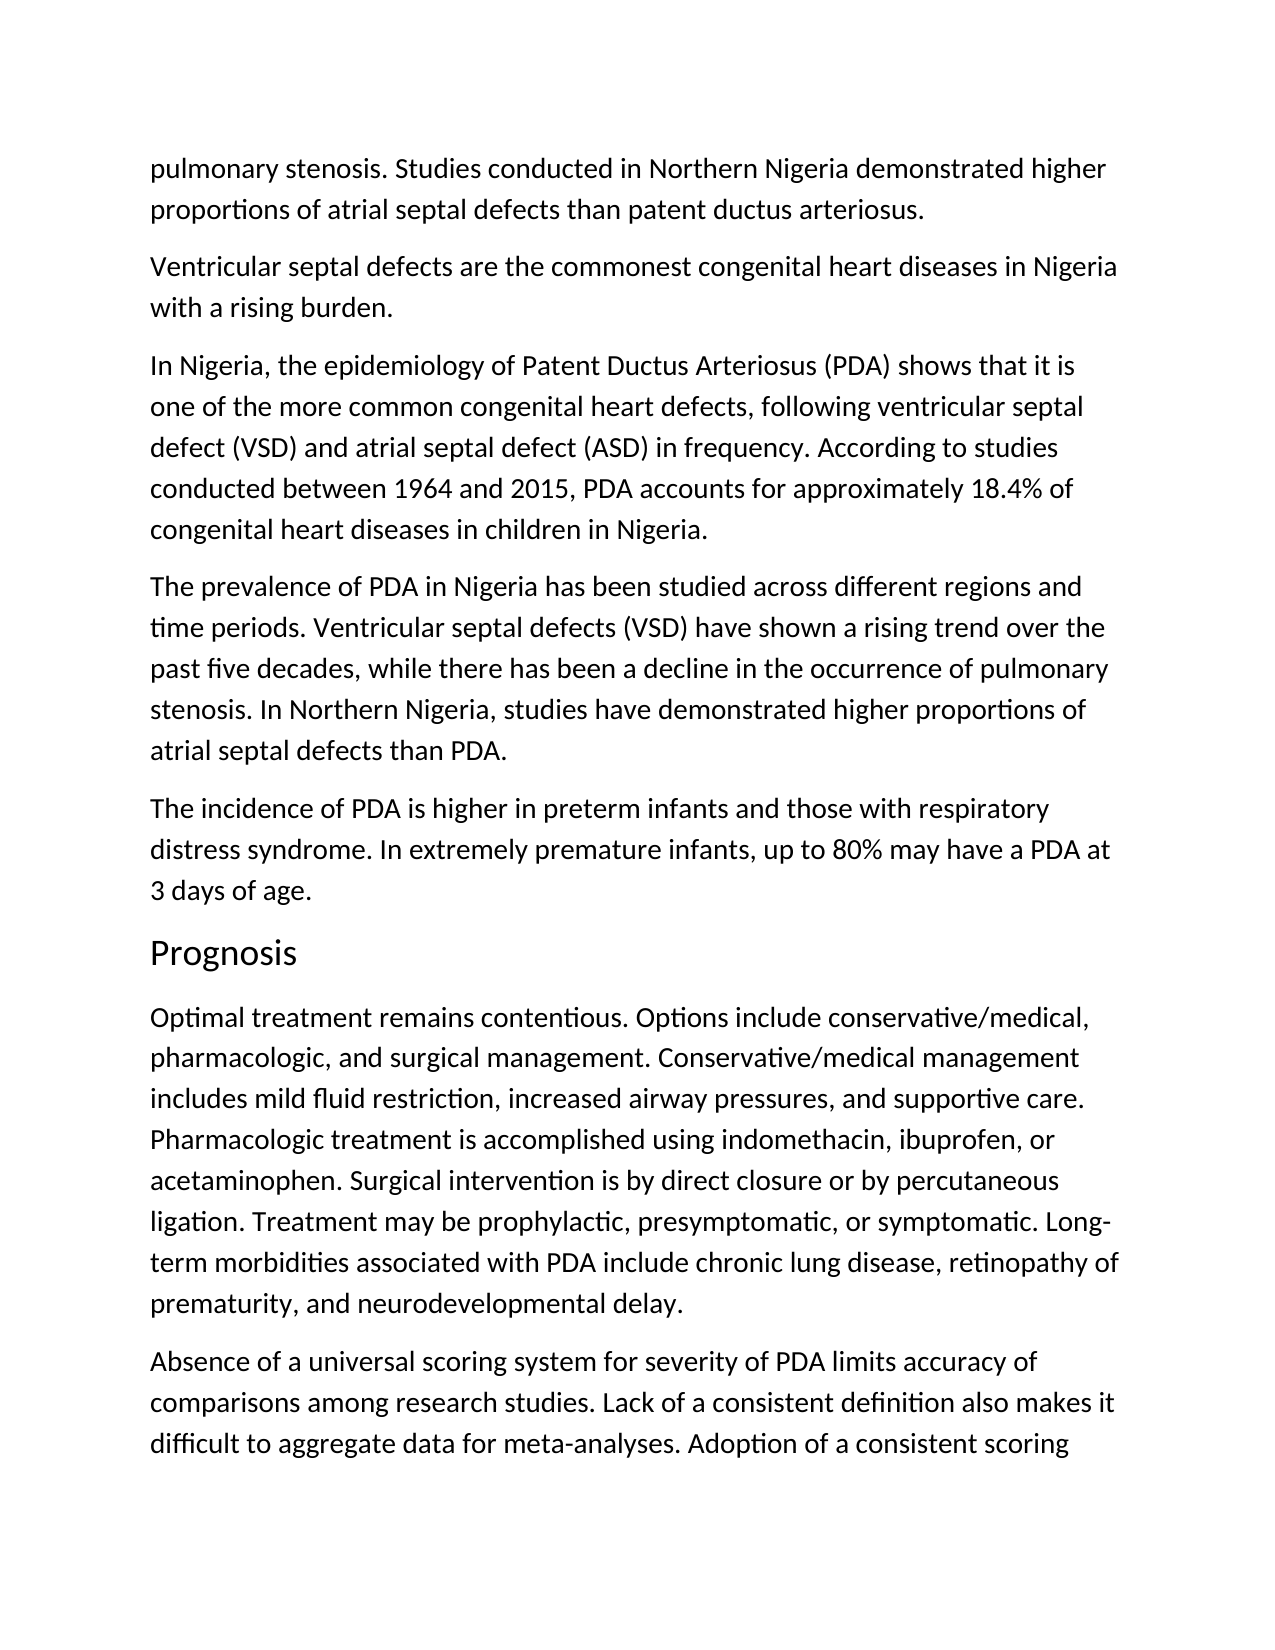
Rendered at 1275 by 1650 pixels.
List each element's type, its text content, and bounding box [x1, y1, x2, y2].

text The incidence of PDA is higher in preterm infants and those with respiratory distress syndrome. In extremely premature infants, up to 80% may have a PDA at 3 days of age. [150, 790, 1125, 907]
text Prognosis [150, 929, 1125, 975]
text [150, 1343, 1125, 1460]
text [150, 150, 1125, 227]
text Optimal treatment remains contentious. Options include conservative/medical, pharmacologic, and surgical management. Conservative/medical management includes mild fluid restriction, increased airway pressures, and supportive care. Pharmacologic treatment is accomplished using indomethacin, ibuprofen, or acetaminophen. Surgical intervention is by direct closure or by percutaneous ligation. Treatment may be prophylactic, presymptomatic, or symptomatic. Long-term morbidities associated with PDA include chronic lung disease, retinopathy of prematurity, and neurodevelopmental delay. [150, 999, 1125, 1321]
text Ventricular septal defects are the commonest congenital heart diseases in Nigeria with a rising burden. [150, 248, 1125, 325]
text The prevalence of PDA in Nigeria has been studied across different regions and time periods. Ventricular septal defects (VSD) have shown a rising trend over the past five decades, while there has been a decline in the occurrence of pulmonary stenosis. In Northern Nigeria, studies have demonstrated higher proportions of atrial septal defects than PDA. [150, 568, 1125, 768]
text In Nigeria, the epidemiology of Patent Ductus Arteriosus (PDA) shows that it is one of the more common congenital heart defects, following ventricular septal defect (VSD) and atrial septal defect (ASD) in frequency. According to studies conducted between 1964 and 2015, PDA accounts for approximately 18.4% of congenital heart diseases in children in Nigeria. [150, 347, 1125, 546]
